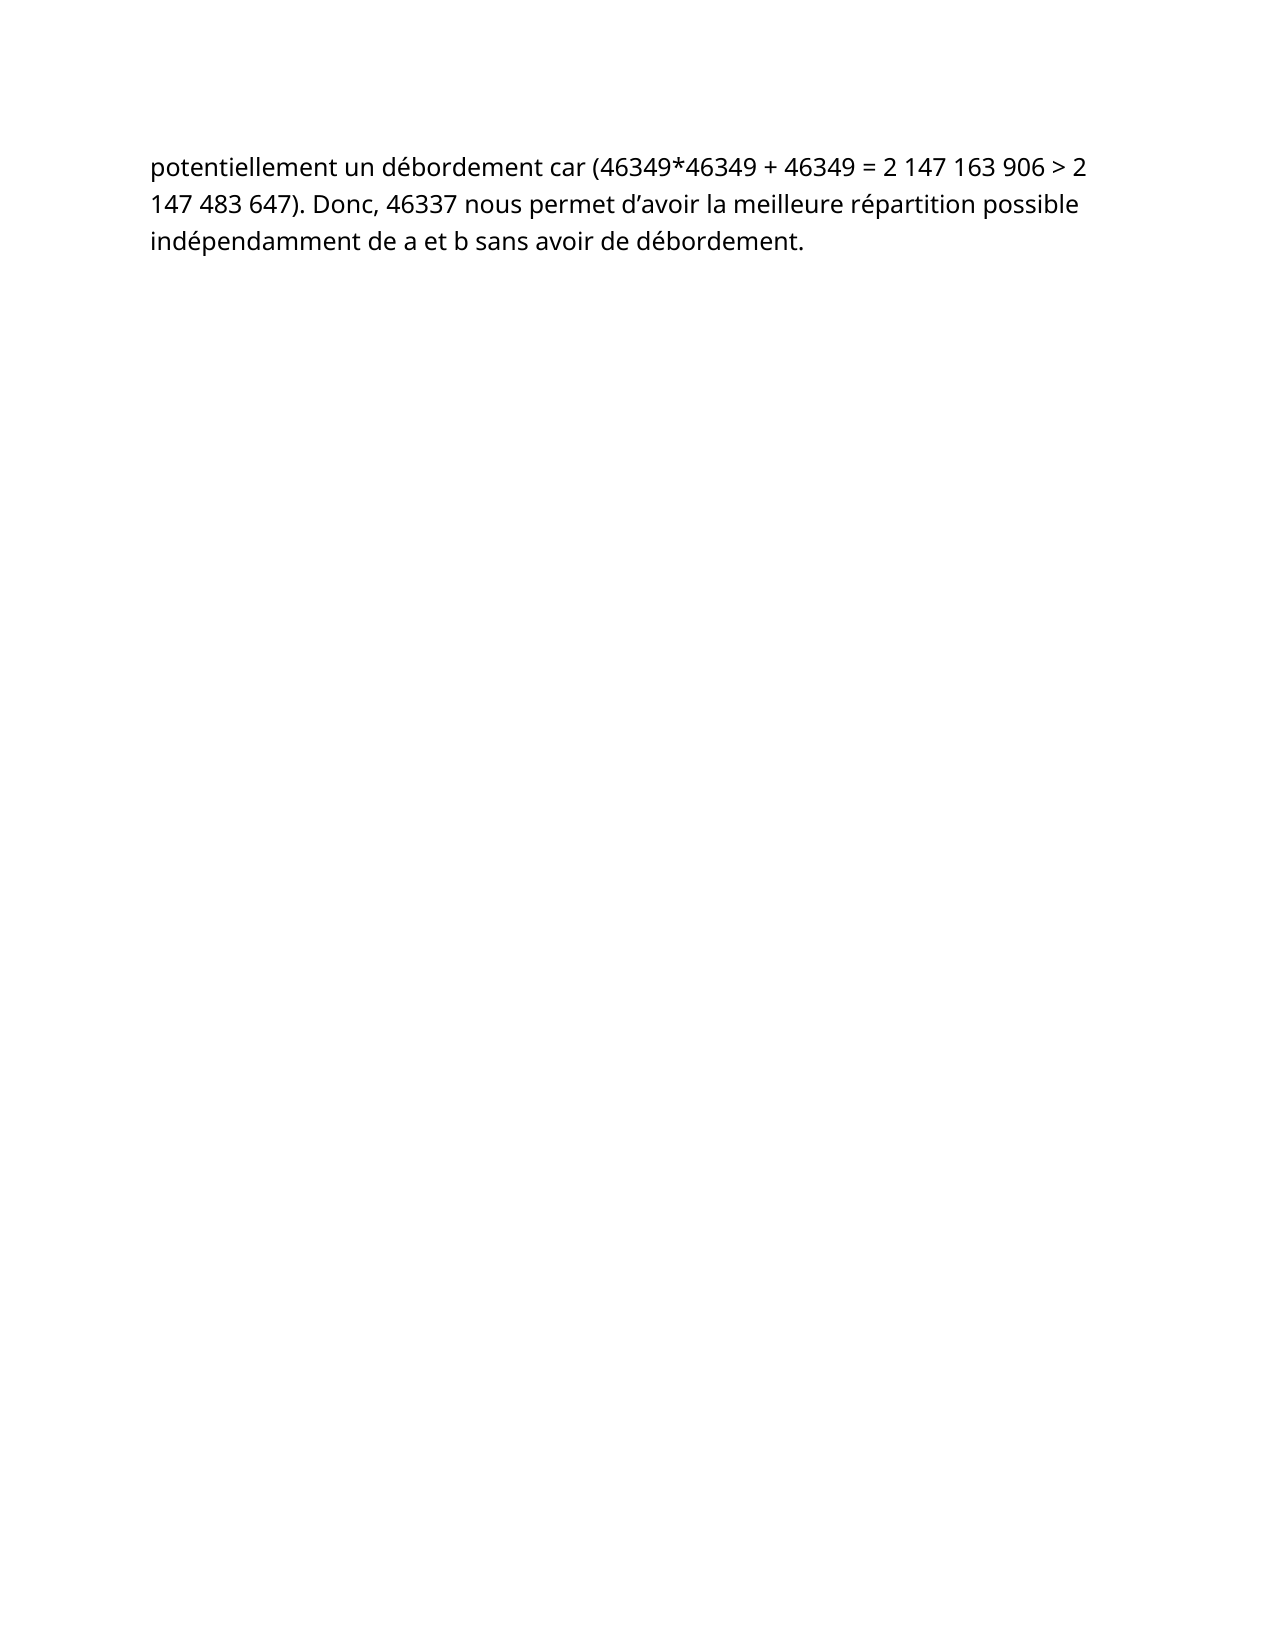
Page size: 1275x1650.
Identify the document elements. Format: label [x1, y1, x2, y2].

text [150, 150, 1125, 258]
